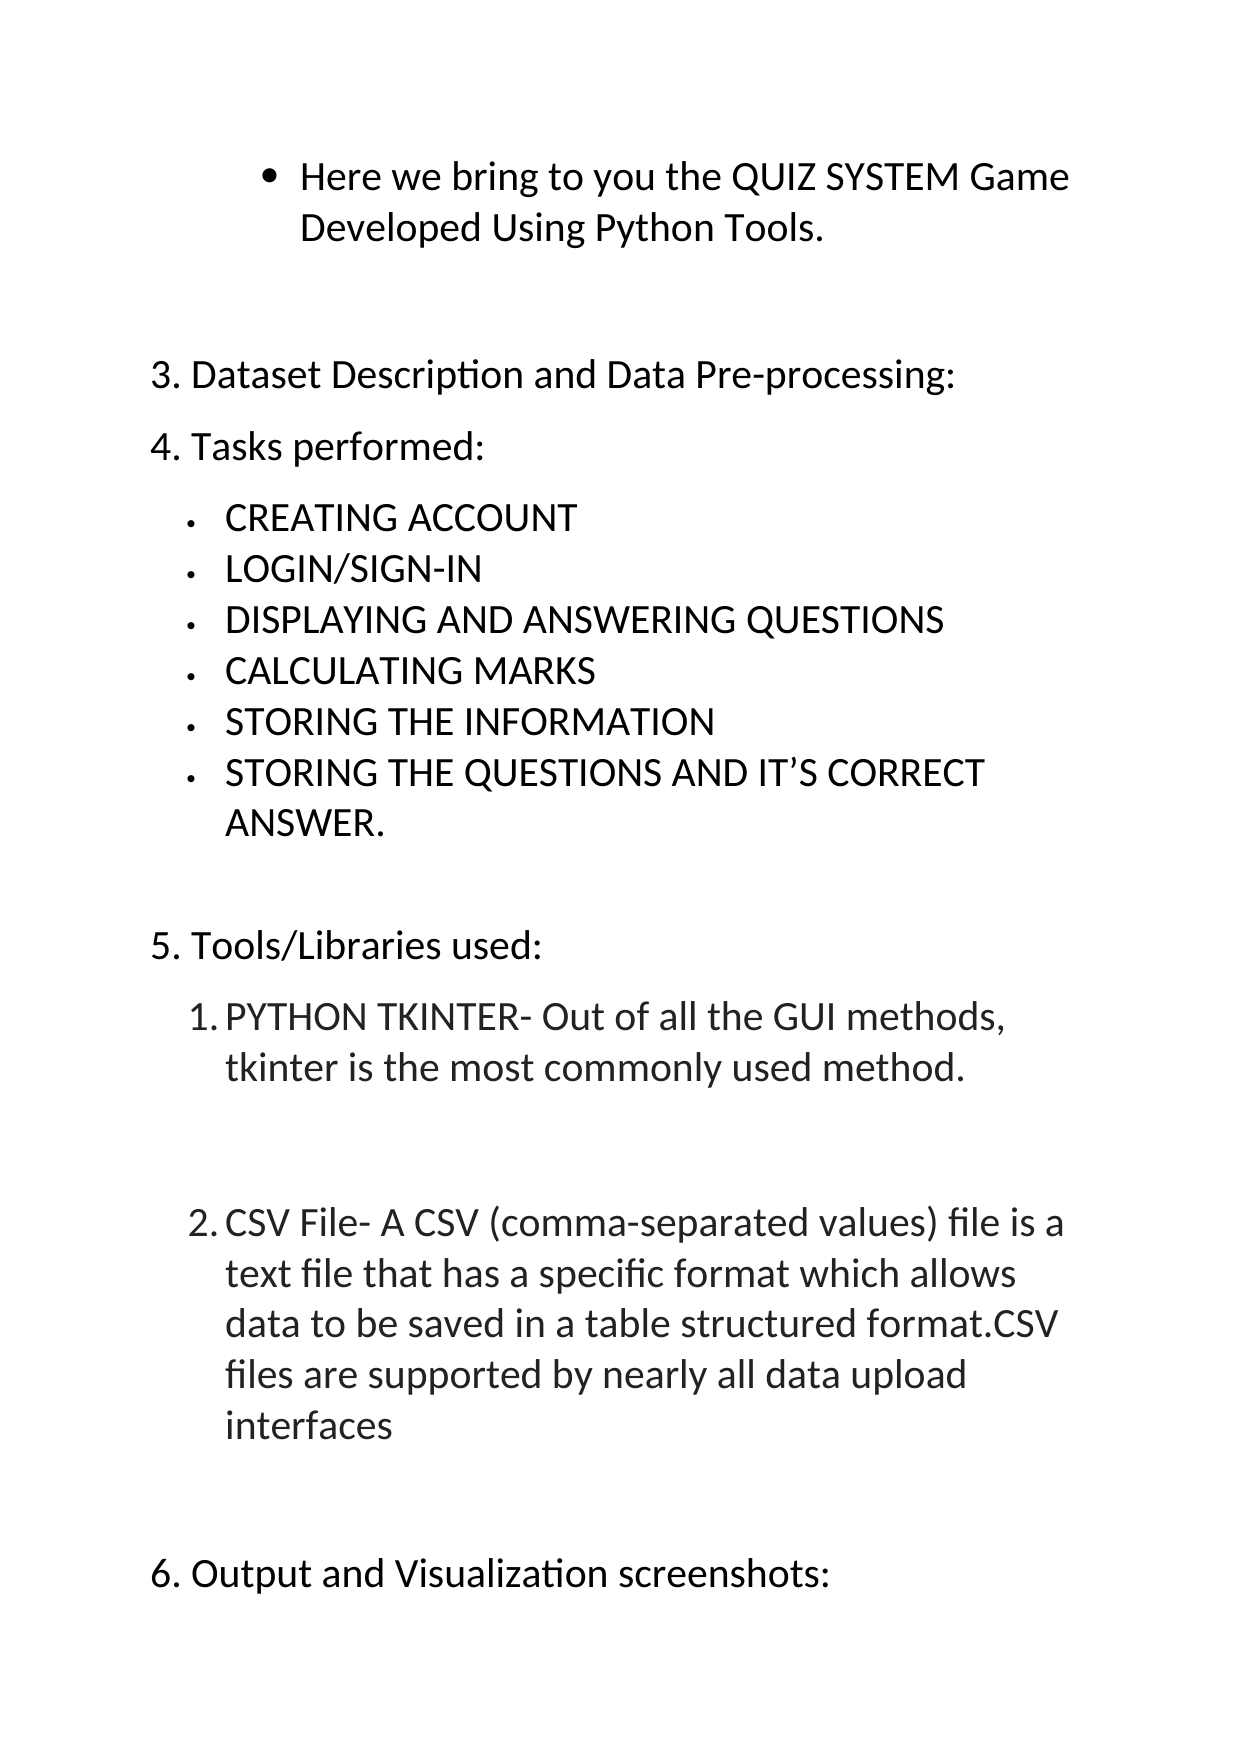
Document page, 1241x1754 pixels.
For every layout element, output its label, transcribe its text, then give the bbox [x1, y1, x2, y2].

list STORING THE QUESTIONS AND IT’S CORRECT ANSWER. [187, 746, 1090, 847]
text 4. Tasks performed: [150, 420, 1090, 471]
list CREATING ACCOUNT [187, 491, 1090, 542]
list PYTHON TKINTER- Out of all the GUI methods, tkinter is the most commonly used method. [187, 990, 1090, 1092]
list DISPLAYING AND ANSWERING QUESTIONS [187, 593, 1090, 644]
list Here we bring to you the QUIZ SYSTEM Game Developed Using Python Tools. [262, 150, 1090, 252]
list LOGIN/SIGN-IN [187, 542, 1090, 593]
text 5. Tools/Libraries used: [150, 919, 1090, 969]
list STORING THE INFORMATION [187, 695, 1090, 746]
text 6. Output and Visualization screenshots: [150, 1547, 1090, 1597]
text 3. Dataset Description and Data Pre-processing: [150, 348, 1090, 399]
list CSV File- A CSV (comma-separated values) file is a text file that has a specific format which allows data to be saved in a table structured format.CSV files are supported by nearly all data upload interfaces [187, 1196, 1090, 1450]
list CALCULATING MARKS [187, 644, 1090, 695]
